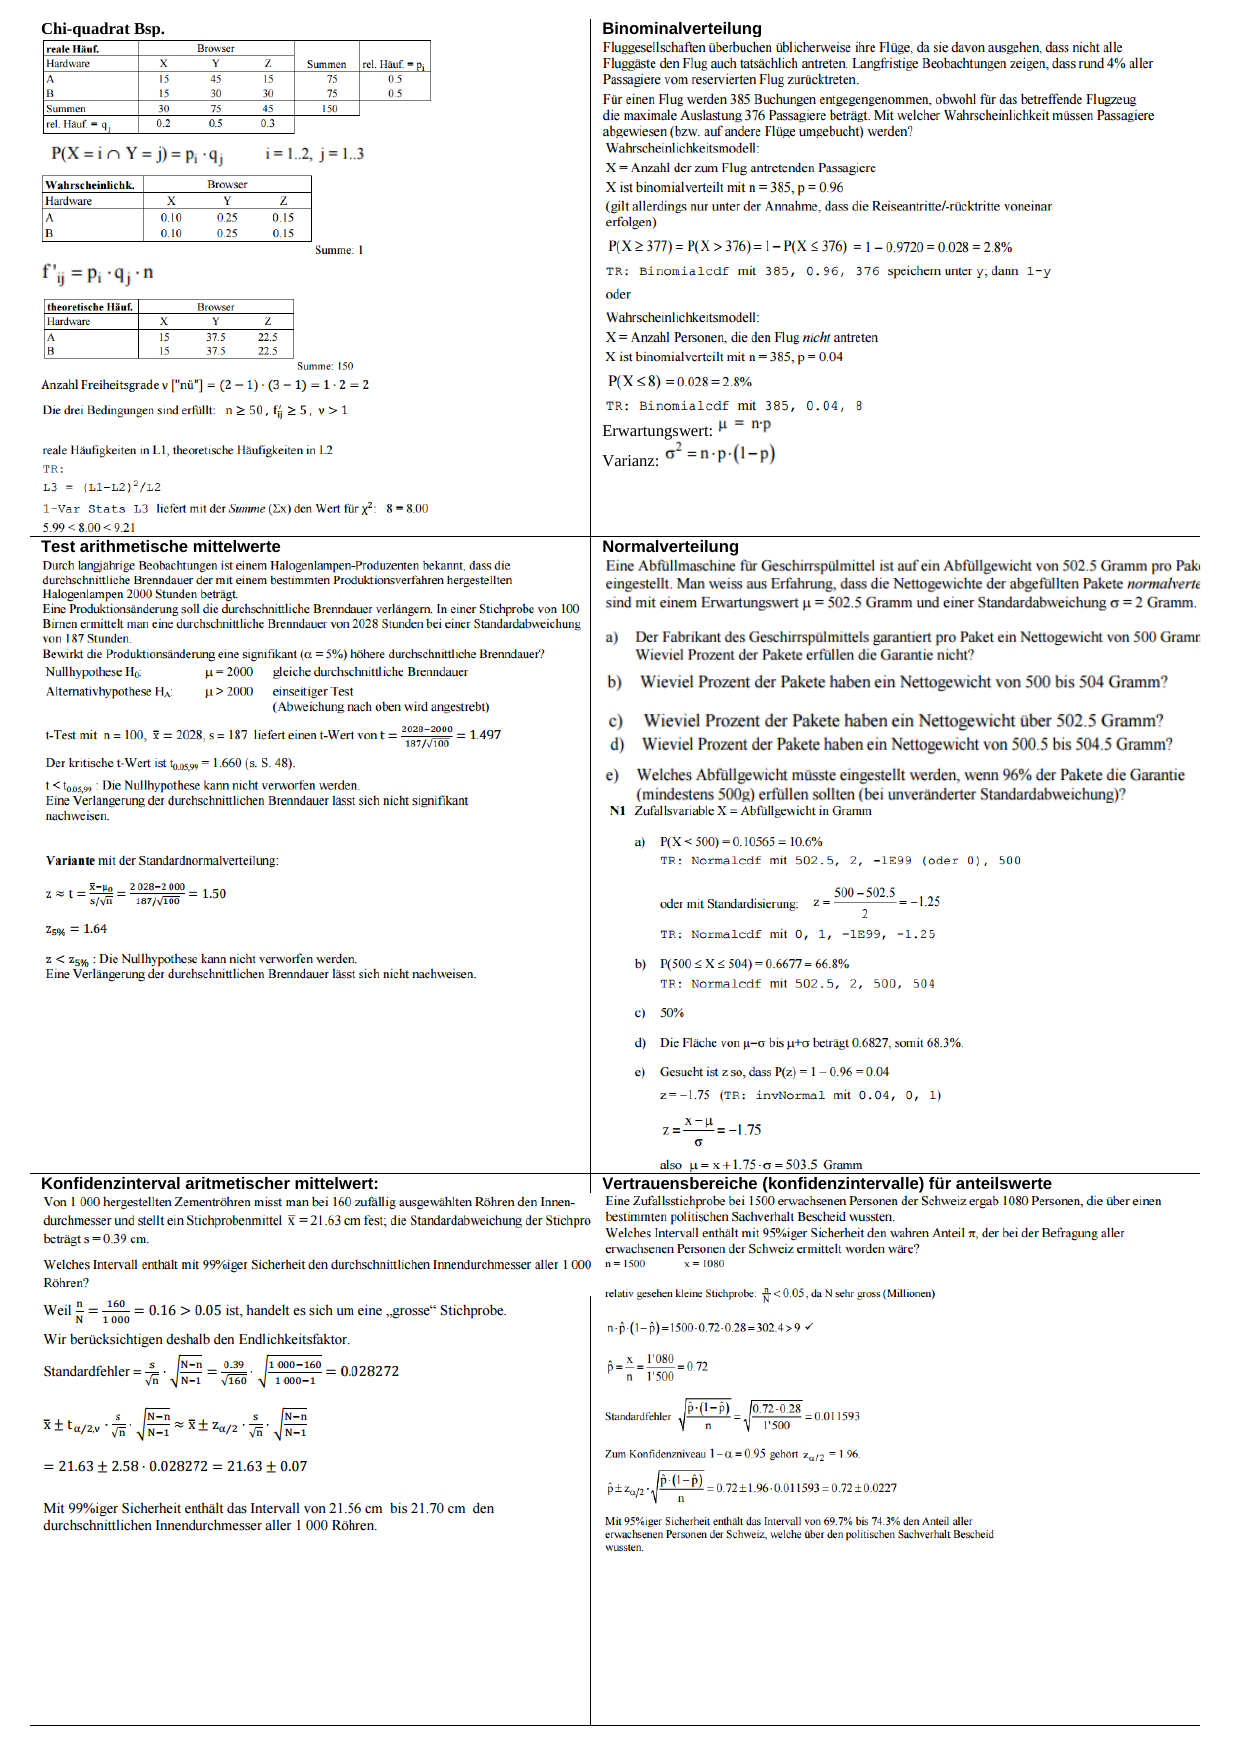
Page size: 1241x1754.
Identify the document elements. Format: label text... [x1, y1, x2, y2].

picture [602, 762, 1190, 1173]
picture [40, 556, 586, 993]
picture [602, 556, 1200, 756]
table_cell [30, 1174, 590, 1724]
picture [40, 1193, 591, 1533]
table_cell Normalverteilung [591, 537, 1200, 1173]
table_cell Test arithmetische mittelwerte [30, 537, 590, 1173]
picture [602, 1193, 1168, 1552]
picture [663, 440, 777, 467]
table_header Chi-quadrat Bsp. [30, 19, 590, 536]
picture [602, 37, 1156, 437]
picture [40, 37, 433, 396]
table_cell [591, 1174, 1200, 1724]
table_header Binominalverteilung Erwartungswert: Varianz: [591, 19, 1200, 536]
picture [40, 402, 431, 536]
